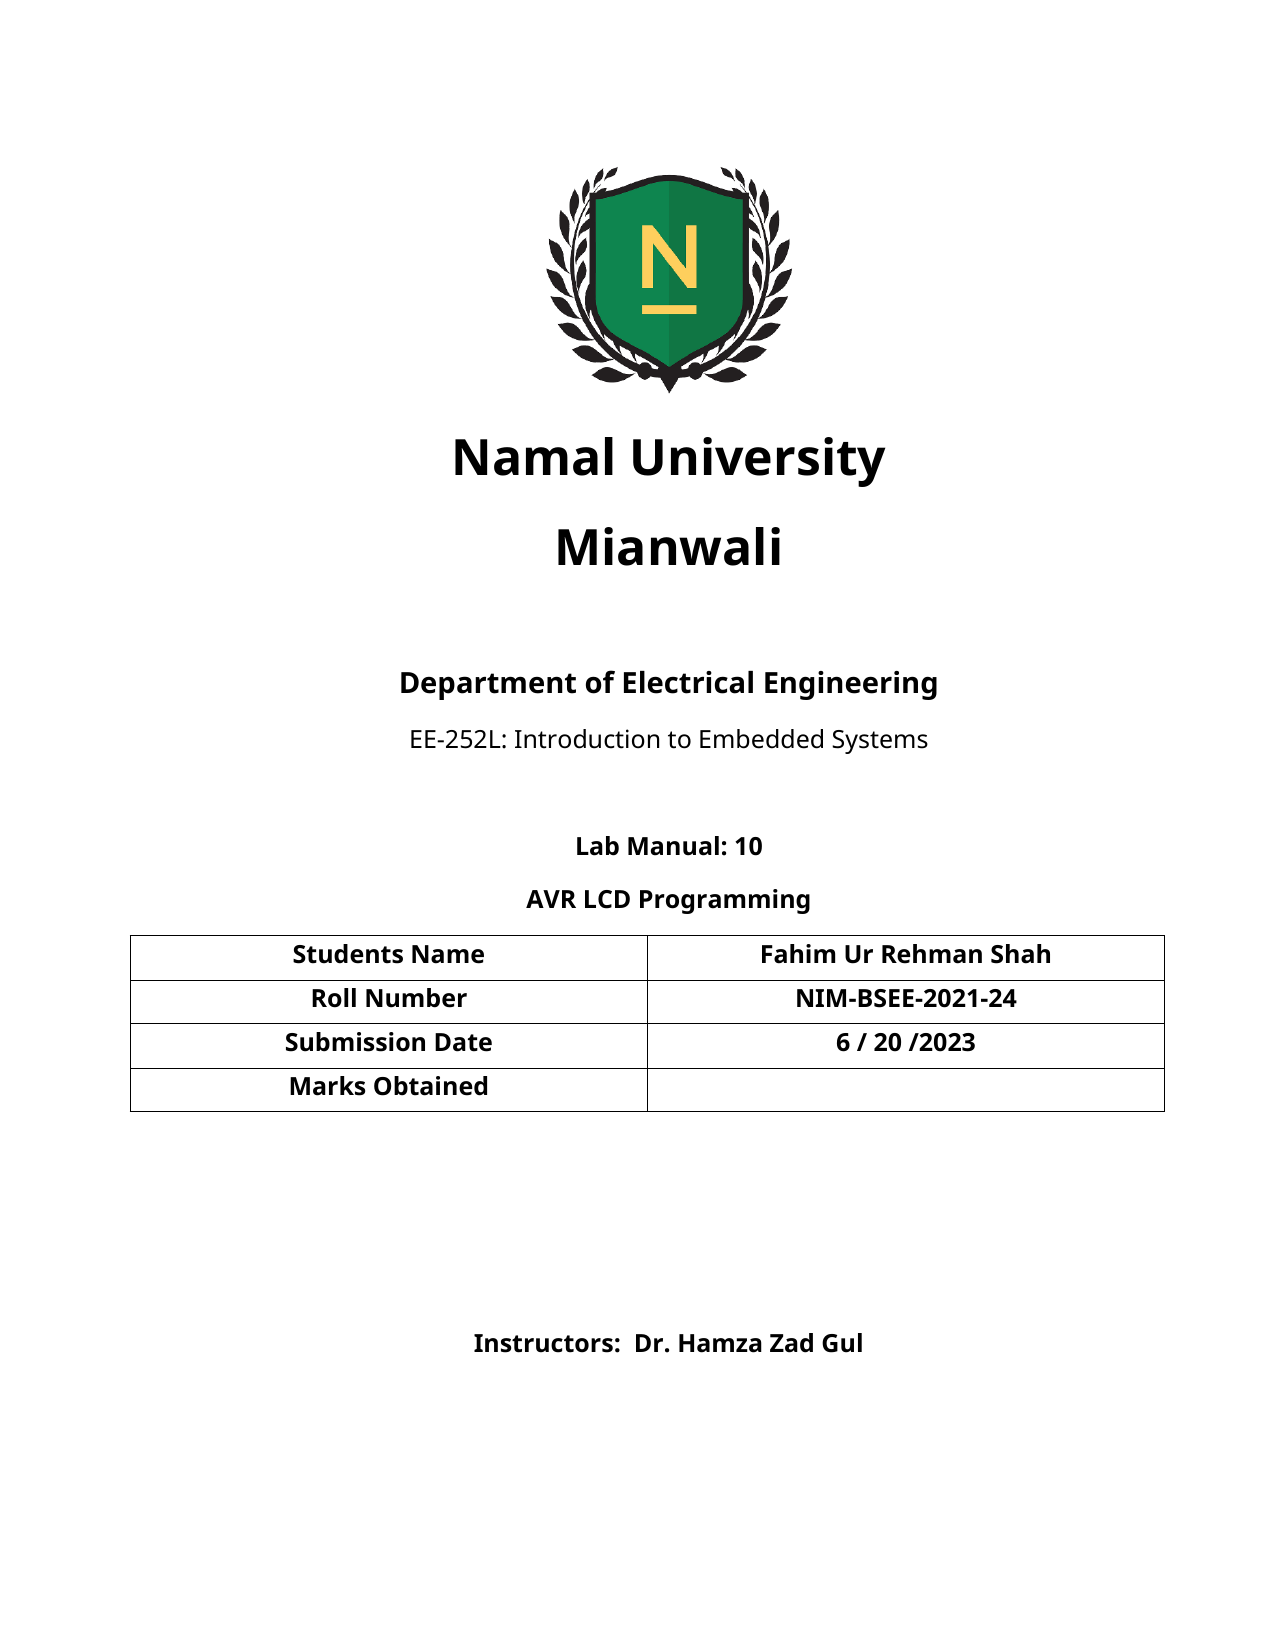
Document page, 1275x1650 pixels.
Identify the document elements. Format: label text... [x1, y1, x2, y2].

text Lab Manual: 10 [139, 828, 1198, 862]
text Namal University [139, 422, 1198, 490]
text Instructors: Dr. Hamza Zad Gul [139, 1326, 1198, 1360]
table_cell 6 / 20 /2023 [648, 1024, 1164, 1068]
text AVR LCD Programming [139, 882, 1198, 916]
picture [542, 150, 796, 404]
table_cell Marks Obtained [131, 1069, 647, 1111]
text EE-252L: Introduction to Embedded Systems [139, 722, 1198, 756]
table_cell NIM-BSEE-2021-24 [648, 981, 1164, 1023]
table_header Fahim Ur Rehman Shah [648, 936, 1164, 980]
table_cell Submission Date [131, 1024, 647, 1068]
text Mianwali [139, 512, 1198, 581]
table_cell Roll Number [131, 981, 647, 1023]
table_header Students Name [131, 936, 647, 980]
table_cell [648, 1069, 1164, 1111]
text Department of Electrical Engineering [139, 662, 1198, 702]
